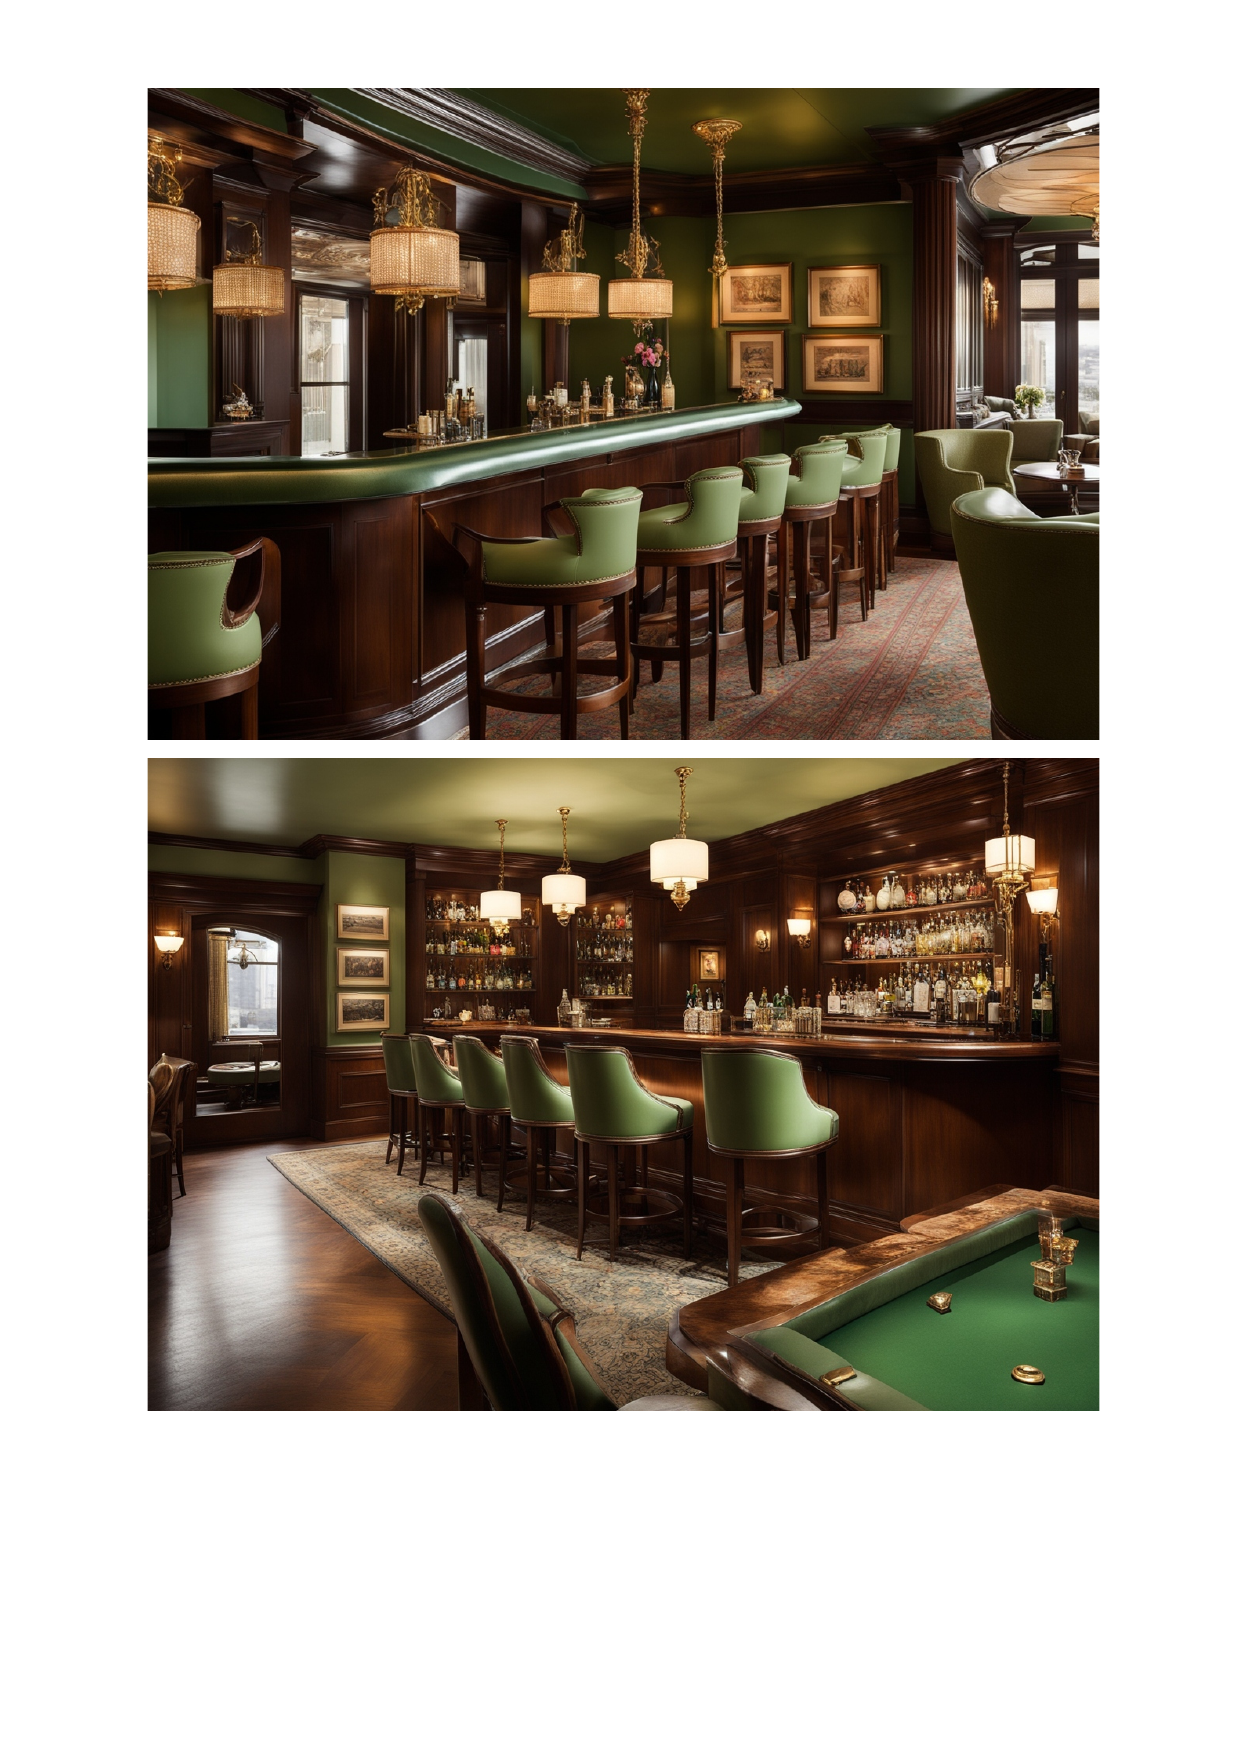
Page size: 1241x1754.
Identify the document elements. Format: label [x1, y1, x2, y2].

picture [147, 88, 1100, 740]
picture [147, 758, 1100, 1411]
